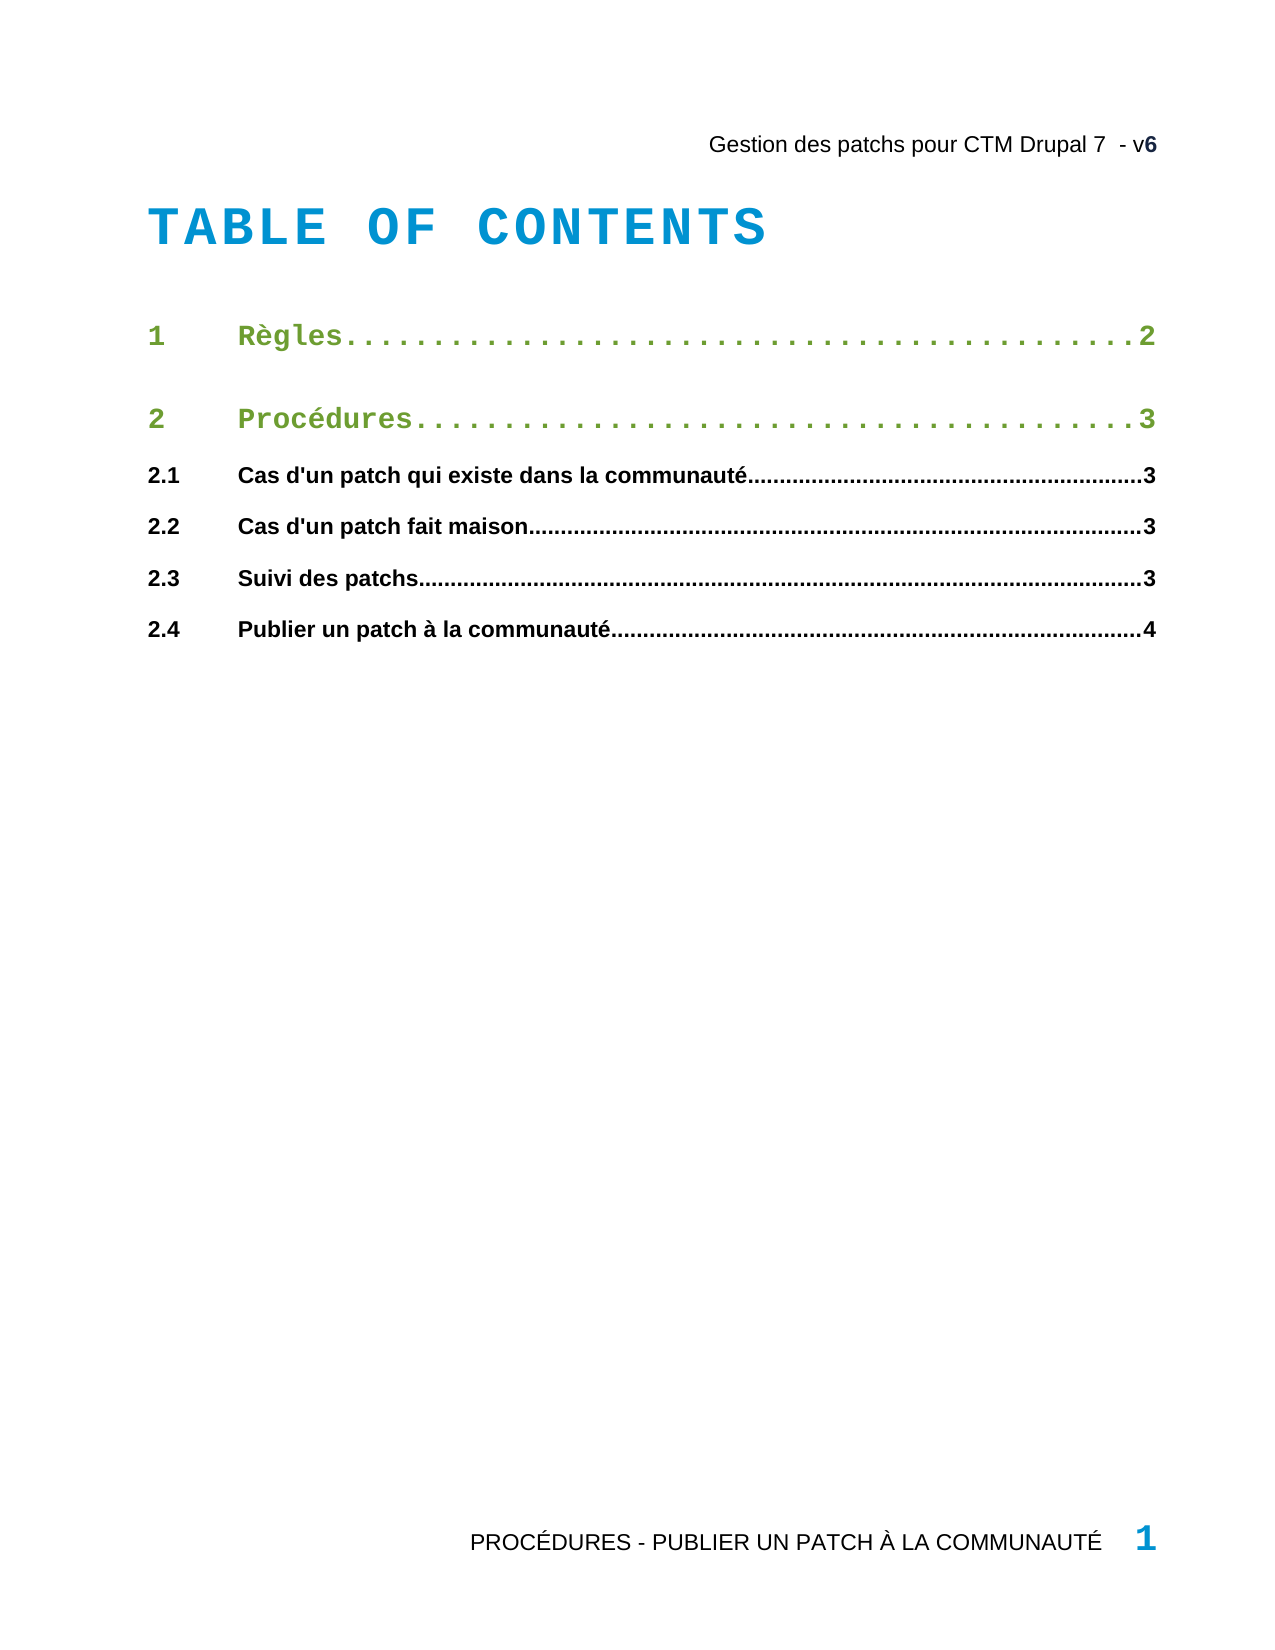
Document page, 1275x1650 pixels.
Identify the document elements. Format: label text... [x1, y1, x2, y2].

text 2.2 Cas d'un patch fait maison 3 [148, 513, 1157, 540]
text 2.3 Suivi des patchs 3 [148, 565, 1157, 591]
subtitle Table of ContenTs [148, 190, 1157, 258]
text 2.4 Publier un patch à la communauté 4 [148, 616, 1157, 642]
text 1 Règles 2 [148, 321, 1157, 354]
text 2 Procédures 3 [148, 404, 1157, 437]
text 2.1 Cas d'un patch qui existe dans la communauté 3 [148, 462, 1157, 488]
